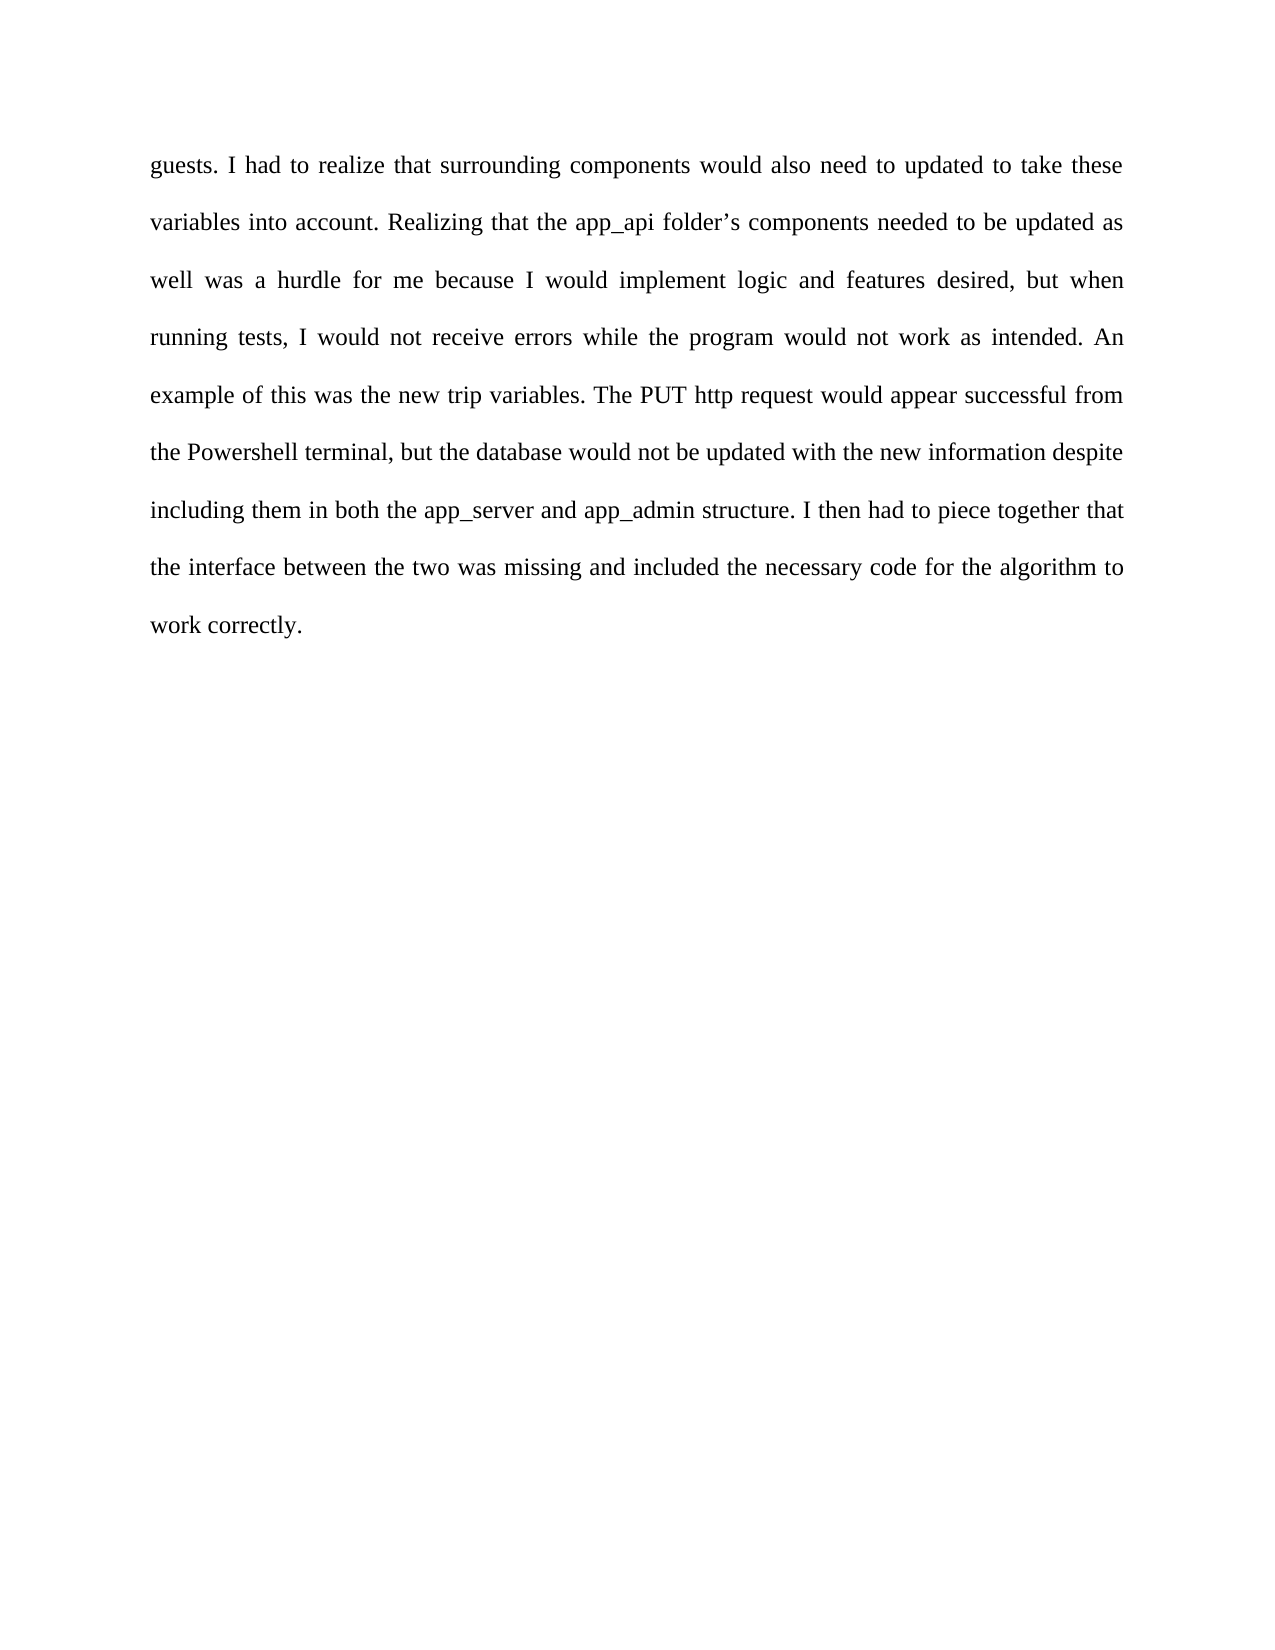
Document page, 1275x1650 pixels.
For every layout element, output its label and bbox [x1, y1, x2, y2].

text [150, 150, 1125, 639]
